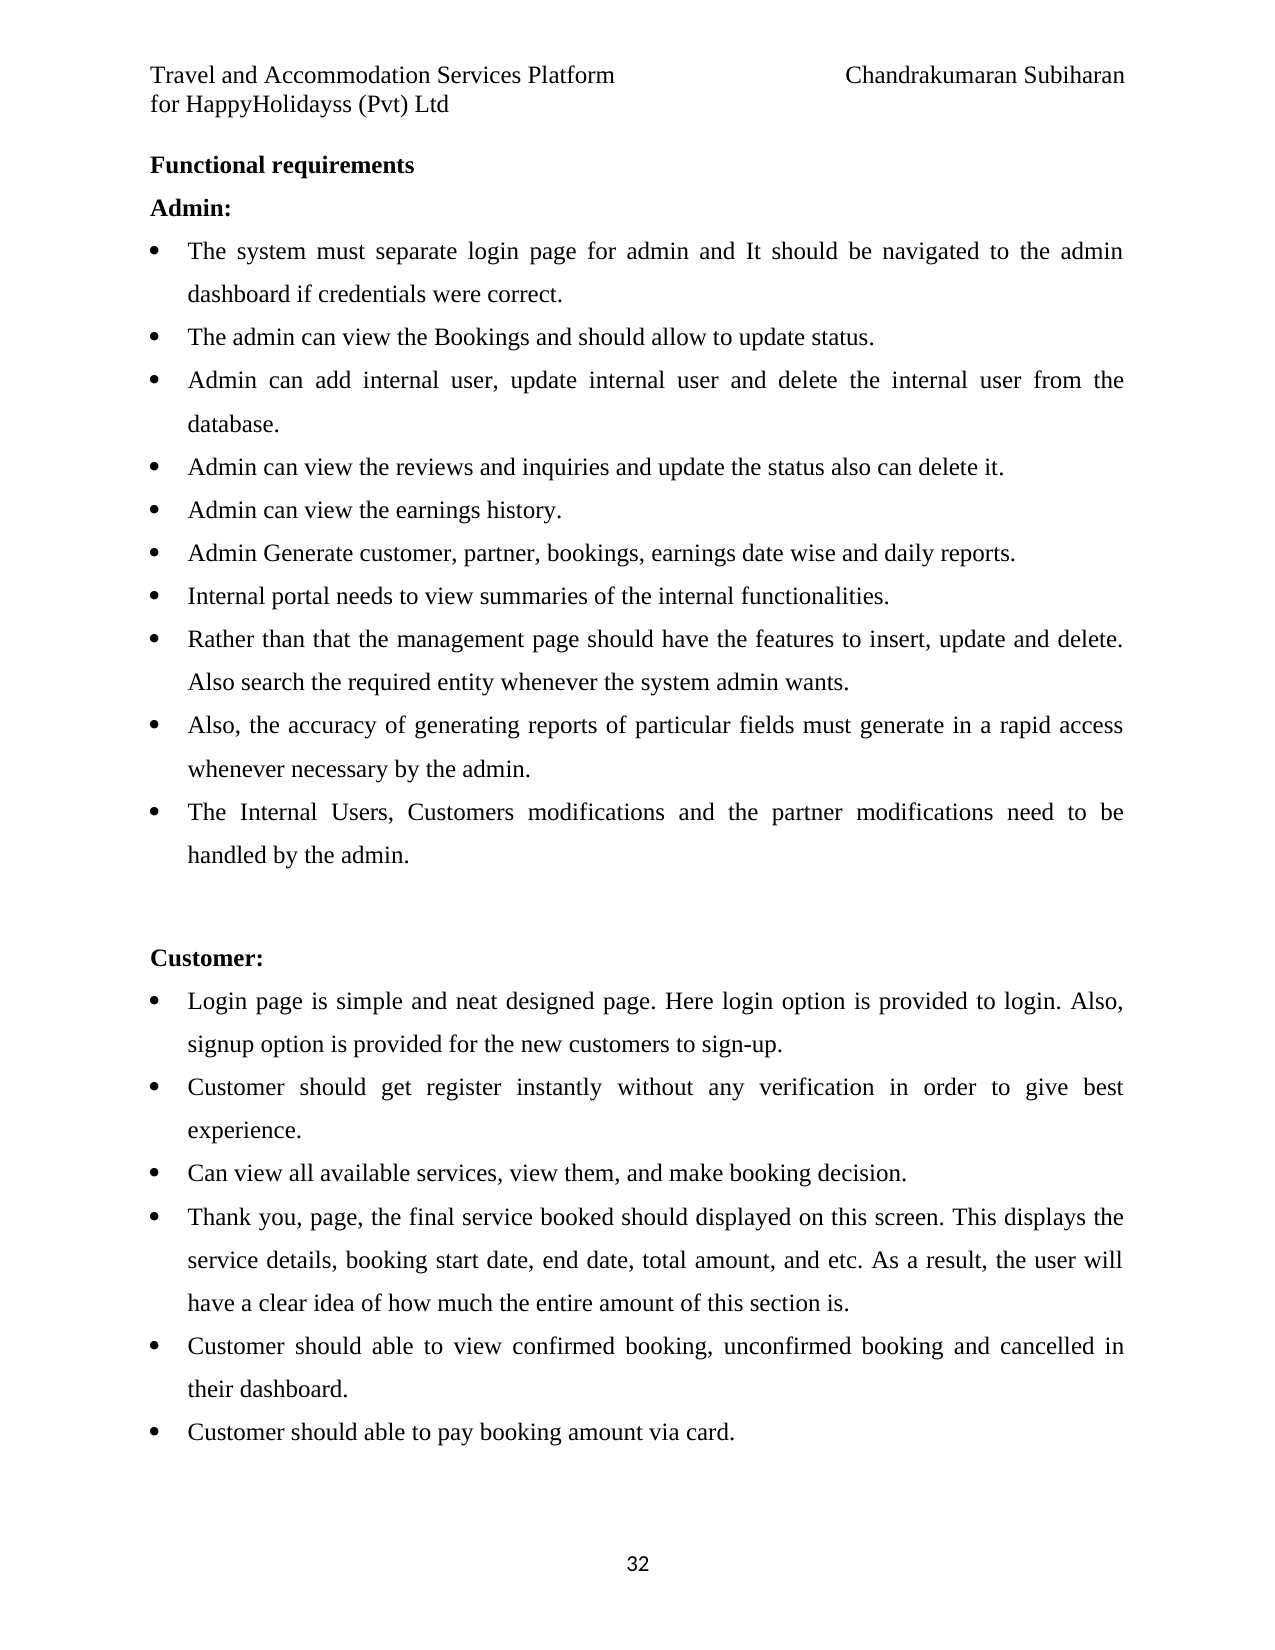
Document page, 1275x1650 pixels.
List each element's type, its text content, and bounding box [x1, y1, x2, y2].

list The system must separate login page for admin and It should be navigated to the admin dashboard if credentials were correct. [150, 236, 1125, 308]
list Login page is simple and neat designed page. Here login option is provided to login. Also, signup option is provided for the new customers to sign-up. [150, 986, 1125, 1058]
list Can view all available services, view them, and make booking decision. [150, 1158, 1125, 1187]
list Customer should able to view confirmed booking, unconfirmed booking and cancelled in their dashboard. [150, 1331, 1125, 1403]
list Admin can add internal user, update internal user and delete the internal user from the database. [150, 366, 1125, 437]
list Admin can view the reviews and inquiries and update the status also can delete it. [150, 452, 1125, 481]
list Rather than that the management page should have the features to insert, update and delete. Also search the required entity whenever the system admin wants. [150, 624, 1125, 696]
text Functional requirements [150, 150, 1125, 179]
list The admin can view the Bookings and should allow to update status. [150, 322, 1125, 351]
text Customer: [150, 943, 1125, 972]
list Customer should get register instantly without any verification in order to give best experience. [150, 1072, 1125, 1144]
list Thank you, page, the final service booked should displayed on this screen. This displays the service details, booking start date, end date, total amount, and etc. As a result, the user will have a clear idea of how much the entire amount of this section is. [150, 1202, 1125, 1317]
list Admin Generate customer, partner, bookings, earnings date wise and daily reports. [150, 538, 1125, 567]
text Admin: [150, 193, 1125, 222]
list Customer should able to pay booking amount via card. [150, 1417, 1125, 1446]
list The Internal Users, Customers modifications and the partner modifications need to be handled by the admin. [150, 797, 1125, 869]
list Internal portal needs to view summaries of the internal functionalities. [150, 581, 1125, 610]
list Admin can view the earnings history. [150, 495, 1125, 524]
list Also, the accuracy of generating reports of particular fields must generate in a rapid access whenever necessary by the admin. [150, 711, 1125, 782]
